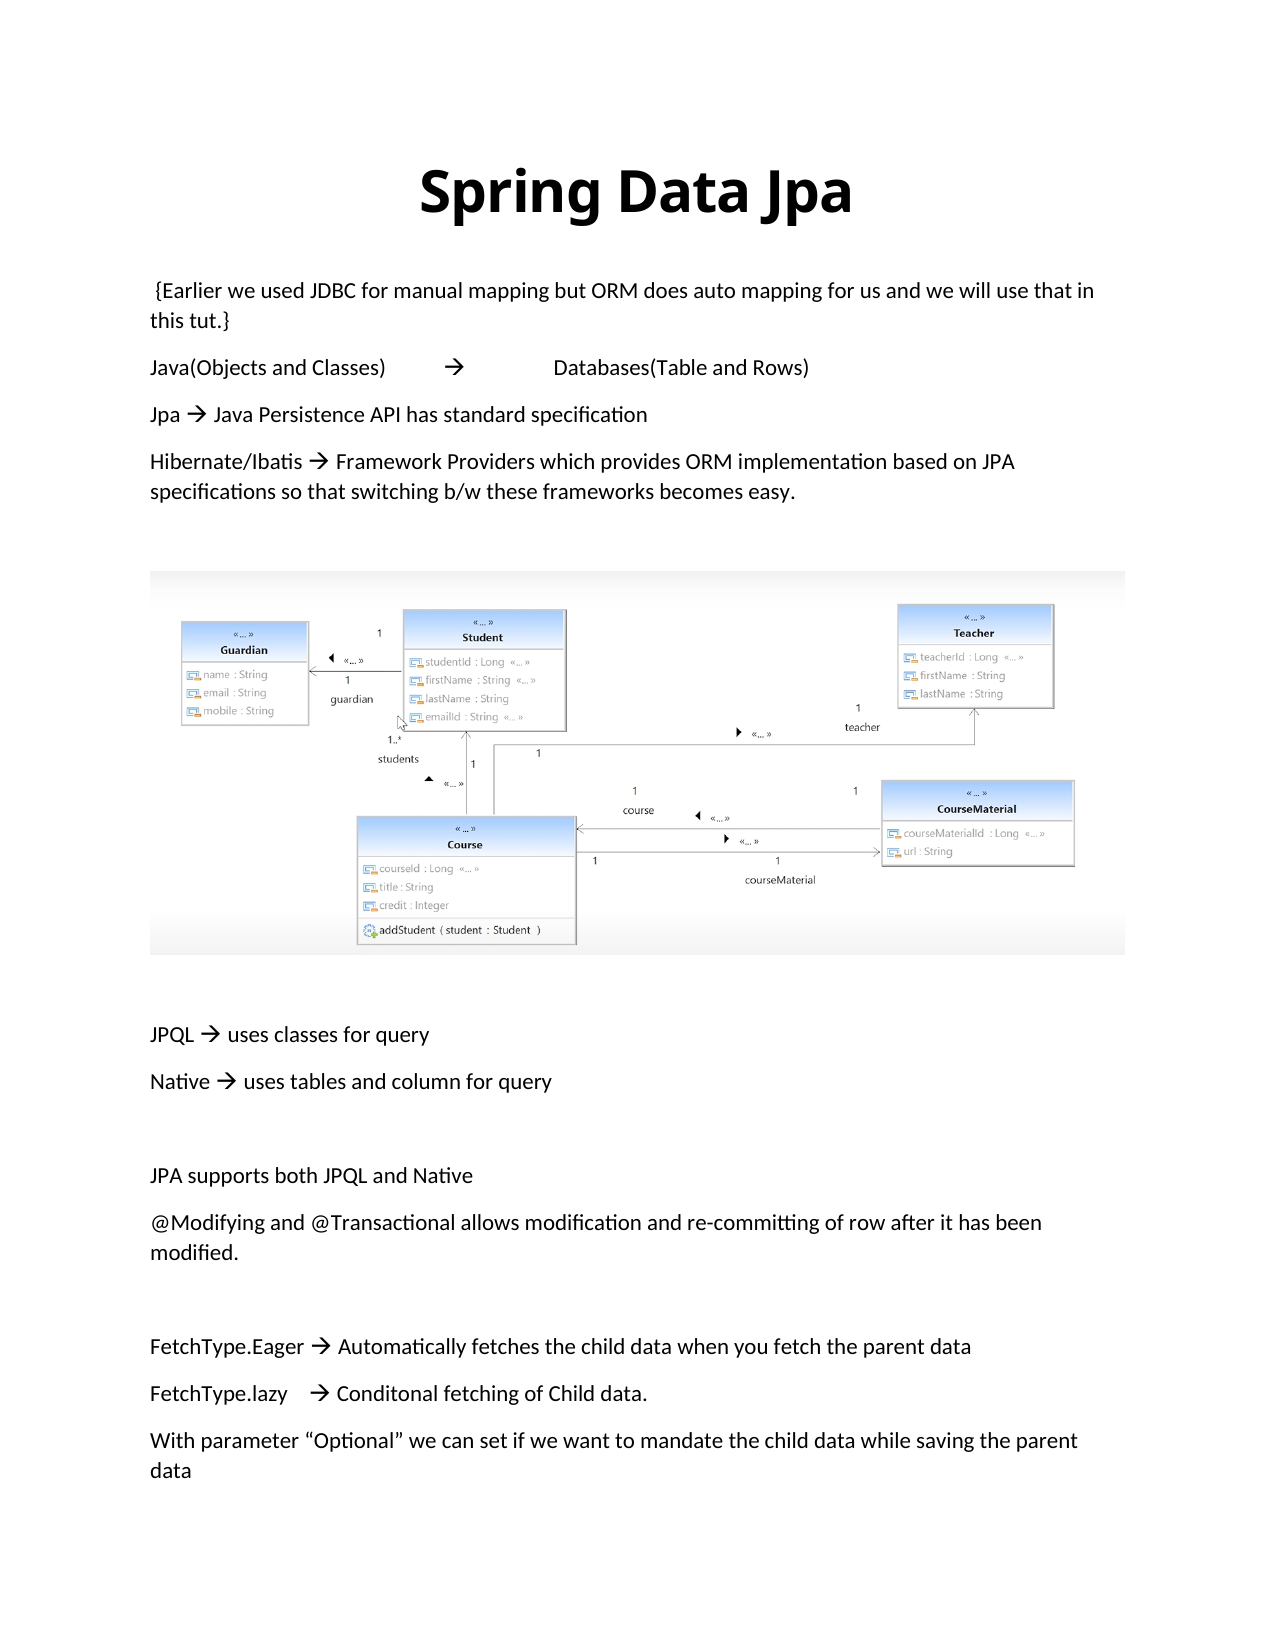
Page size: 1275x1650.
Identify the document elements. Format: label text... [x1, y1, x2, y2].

text JPA supports both JPQL and Native [150, 1161, 1125, 1189]
text {Earlier we used JDBC for manual mapping but ORM does auto mapping for us and we will use that in this tut.} [150, 276, 1125, 334]
text Native uses tables and column for query [150, 1067, 1125, 1096]
text JPQL uses classes for query [150, 1021, 1125, 1049]
title Spring Data Jpa [150, 150, 1125, 229]
text Hibernate/Ibatis Framework Providers which provides ORM implementation based on JPA specifications so that switching b/w these frameworks becomes easy. [150, 447, 1125, 505]
text Jpa Java Persistence API has standard specification [150, 400, 1125, 428]
text Java(Objects and Classes) Databases(Table and Rows) [150, 353, 1125, 381]
picture [150, 571, 1125, 955]
text FetchType.Eager Automatically fetches the child data when you fetch the parent data [150, 1332, 1125, 1360]
text FetchType.lazy Conditonal fetching of Child data. [150, 1379, 1125, 1407]
text @Modifying and @Transactional allows modification and re-committing of row after it has been modified. [150, 1208, 1125, 1266]
text With parameter “Optional” we can set if we want to mandate the child data while saving the parent data [150, 1426, 1125, 1484]
